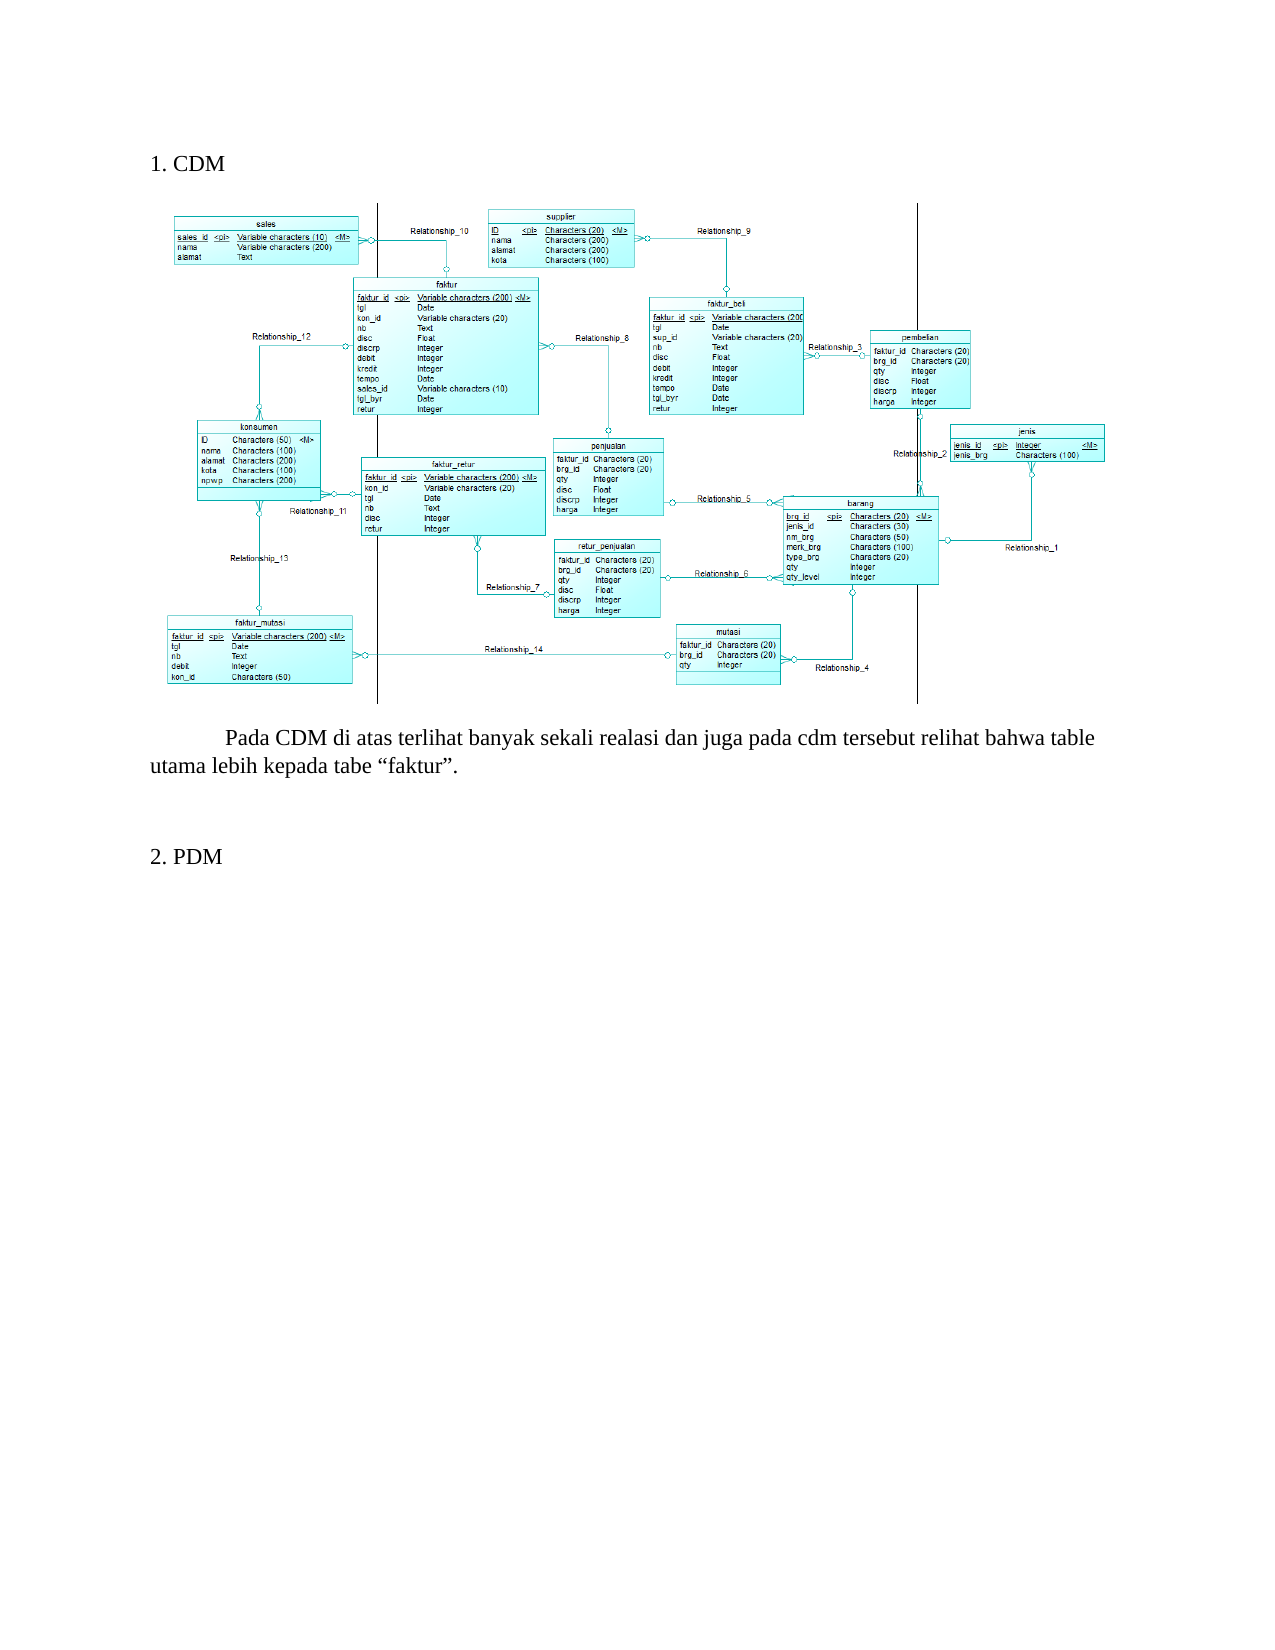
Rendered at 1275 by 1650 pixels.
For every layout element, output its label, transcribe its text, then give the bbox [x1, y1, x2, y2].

picture [151, 203, 1123, 704]
text 2. PDM [150, 843, 1125, 869]
text 1. CDM [150, 150, 1125, 176]
